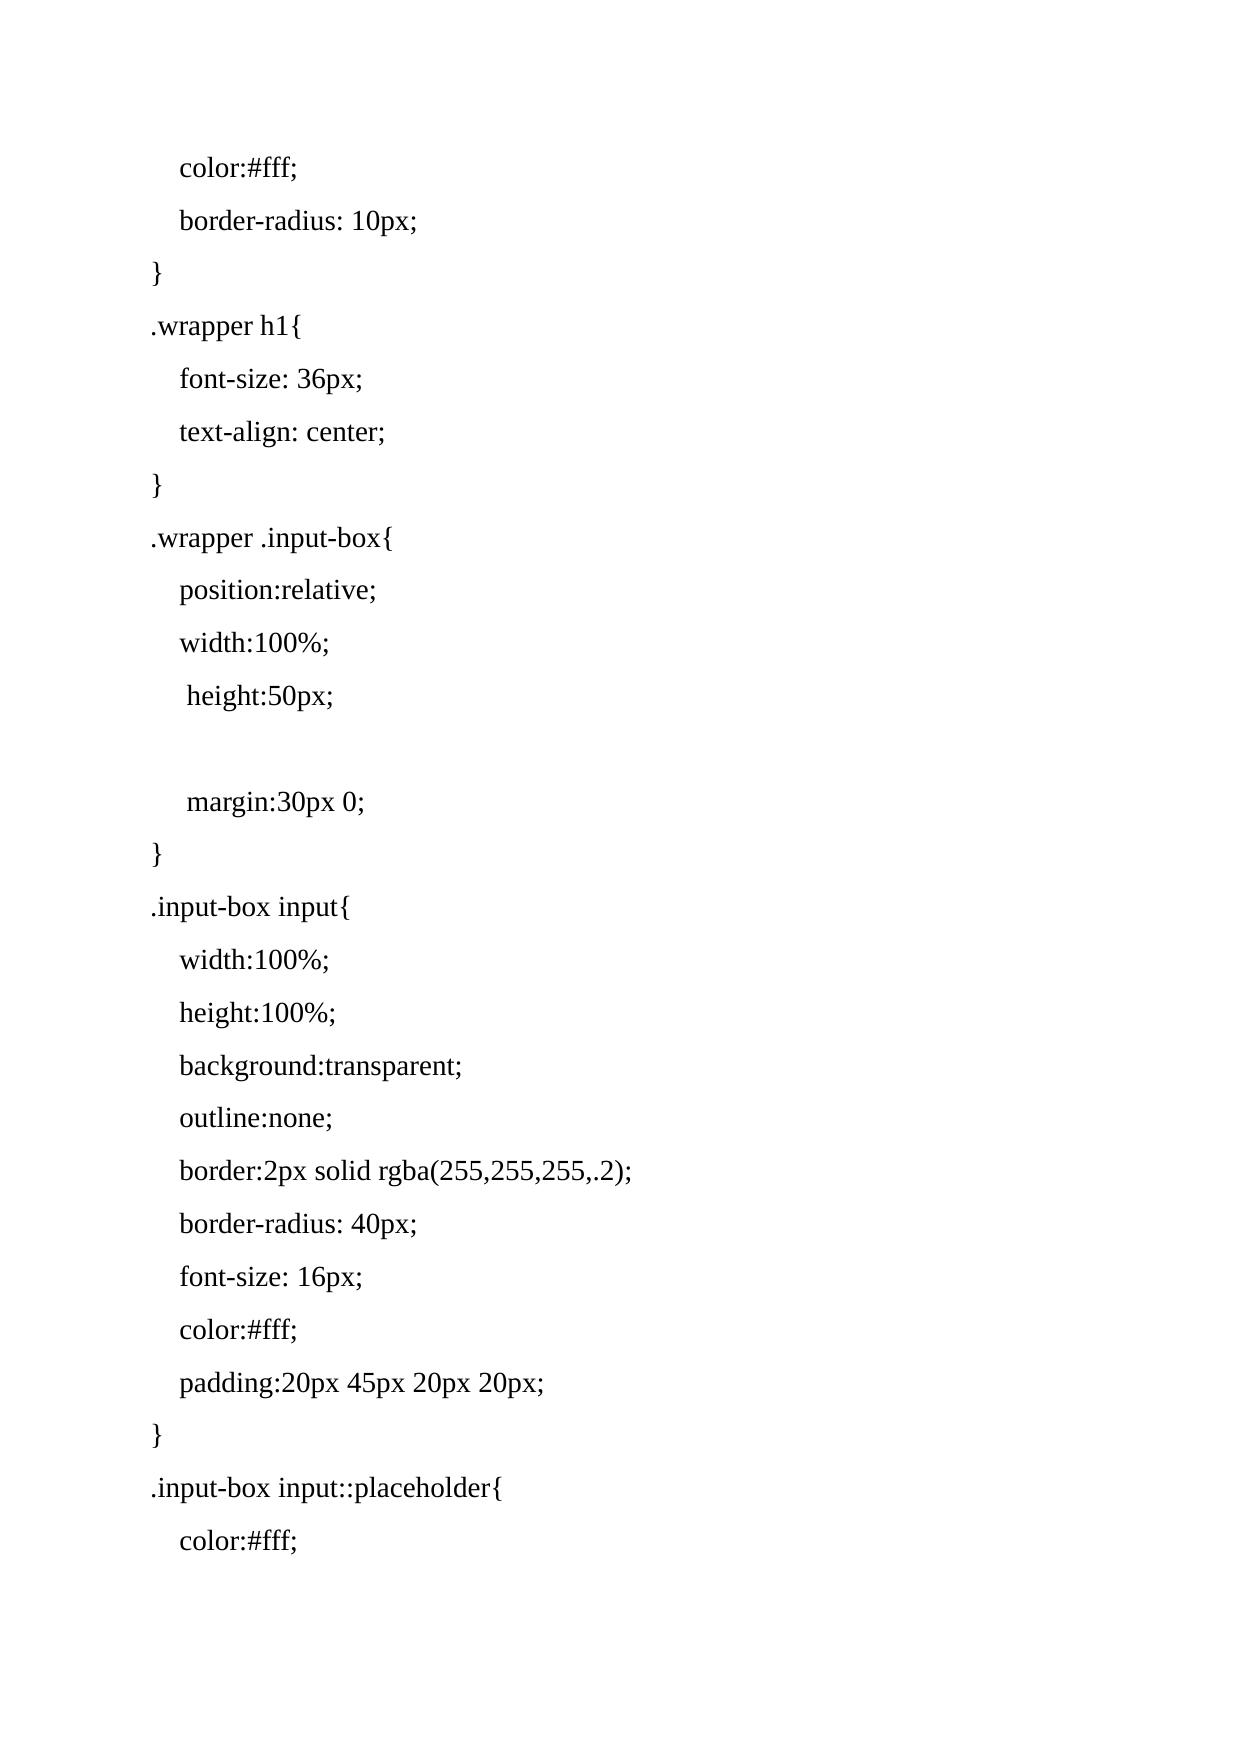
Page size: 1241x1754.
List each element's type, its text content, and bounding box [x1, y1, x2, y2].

text height:50px; [150, 678, 1090, 712]
text font-size: 16px; [150, 1259, 1090, 1293]
text width:100%; [150, 625, 1090, 659]
text text-align: center; [150, 414, 1090, 448]
text color:#fff; [150, 1523, 1090, 1557]
text .wrapper h1{ [150, 308, 1090, 342]
text height:100%; [150, 995, 1090, 1028]
text .input-box input::placeholder{ [150, 1470, 1090, 1504]
text } [150, 837, 1090, 870]
text color:#fff; [150, 150, 1090, 183]
text border-radius: 40px; [150, 1206, 1090, 1240]
text color:#fff; [150, 1312, 1090, 1345]
text width:100%; [150, 942, 1090, 976]
text position:relative; [150, 572, 1090, 606]
text background:transparent; [150, 1048, 1090, 1081]
text font-size: 36px; [150, 361, 1090, 395]
text border:2px solid rgba(255,255,255,.2); [150, 1153, 1090, 1187]
text .input-box input{ [150, 889, 1090, 923]
text .wrapper .input-box{ [150, 520, 1090, 553]
text margin:30px 0; [150, 784, 1090, 817]
text } [150, 467, 1090, 500]
text border-radius: 10px; [150, 203, 1090, 236]
text outline:none; [150, 1101, 1090, 1134]
text padding:20px 45px 20px 20px; [150, 1365, 1090, 1398]
text } [150, 256, 1090, 289]
text } [150, 1417, 1090, 1451]
